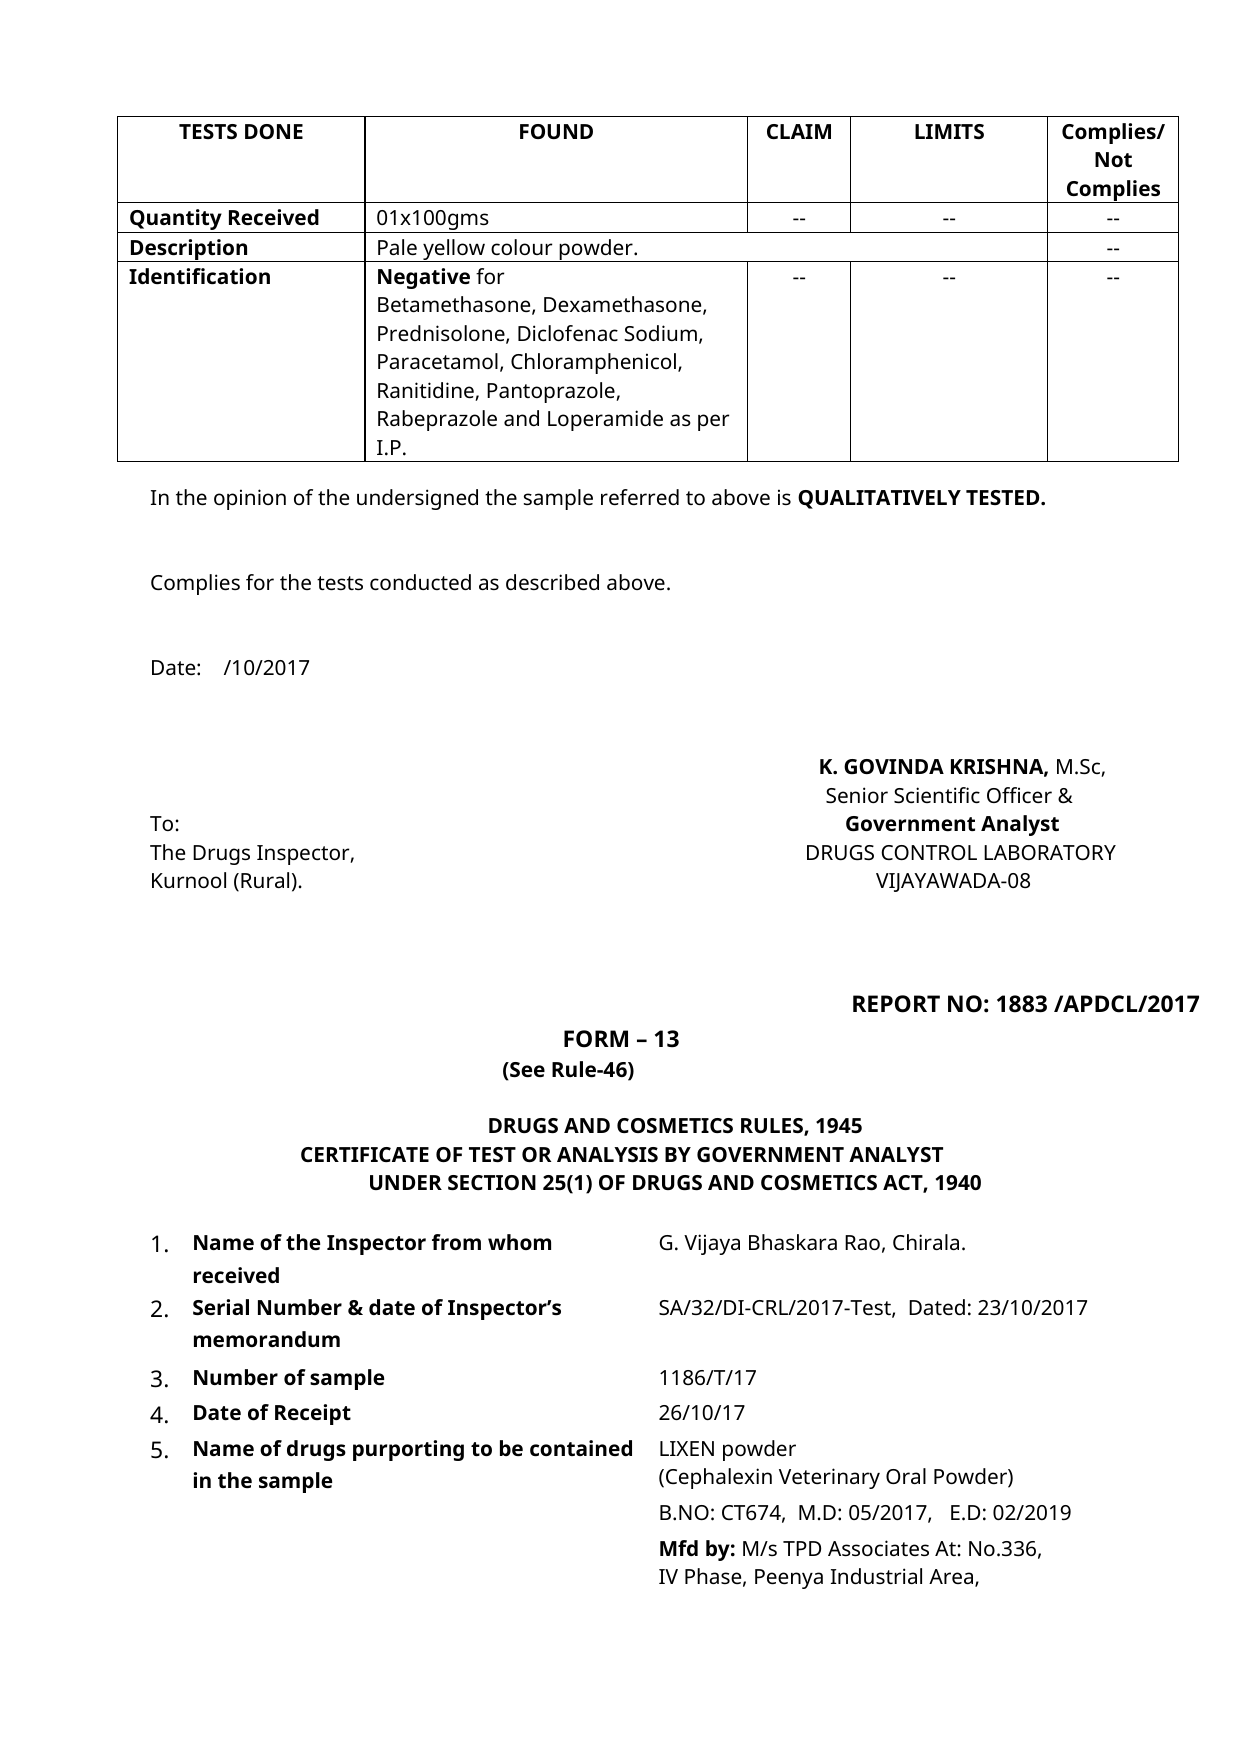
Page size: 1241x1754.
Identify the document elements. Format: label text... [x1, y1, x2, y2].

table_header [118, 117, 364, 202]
text (See Rule-46) [150, 1055, 1200, 1083]
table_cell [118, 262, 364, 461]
text DRUGS AND COSMETICS RULES, 1945 [150, 1112, 1200, 1140]
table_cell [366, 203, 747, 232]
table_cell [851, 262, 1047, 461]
text Senior Scientific Officer & [150, 781, 1200, 809]
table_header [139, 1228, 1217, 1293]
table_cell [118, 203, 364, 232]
text FORM – 13 [525, 1023, 1200, 1055]
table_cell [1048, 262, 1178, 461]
text To: Government Analyst [150, 809, 1200, 838]
text UNDER SECTION 25(1) OF DRUGS AND COSMETICS ACT, 1940 [150, 1168, 1200, 1197]
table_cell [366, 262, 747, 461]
text The Drugs Inspector, DRUGS CONTROL LABORATORY [150, 838, 1200, 866]
text In the opinion of the undersigned the sample referred to above is QUALITATIVELY TESTED. [150, 122, 1200, 511]
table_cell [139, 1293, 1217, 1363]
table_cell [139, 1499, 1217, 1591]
text Kurnool (Rural). VIJAYAWADA-08 [150, 866, 1200, 895]
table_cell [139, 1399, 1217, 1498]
text Date: /10/2017 [150, 653, 1200, 682]
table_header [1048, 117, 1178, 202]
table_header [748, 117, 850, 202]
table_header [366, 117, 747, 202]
text K. GOVINDA KRISHNA, M.Sc, [150, 752, 1200, 781]
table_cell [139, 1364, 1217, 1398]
text Complies for the tests conducted as described above. [150, 568, 1200, 597]
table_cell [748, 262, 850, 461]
text REPORT NO: 1883 /APDCL/2017 [150, 987, 1200, 1019]
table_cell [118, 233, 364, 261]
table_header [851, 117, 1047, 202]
text CERTIFICATE OF TEST OR ANALYSIS BY GOVERNMENT ANALYST [225, 1140, 1200, 1168]
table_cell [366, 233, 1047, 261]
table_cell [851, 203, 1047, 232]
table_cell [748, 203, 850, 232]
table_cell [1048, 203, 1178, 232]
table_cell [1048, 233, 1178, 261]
